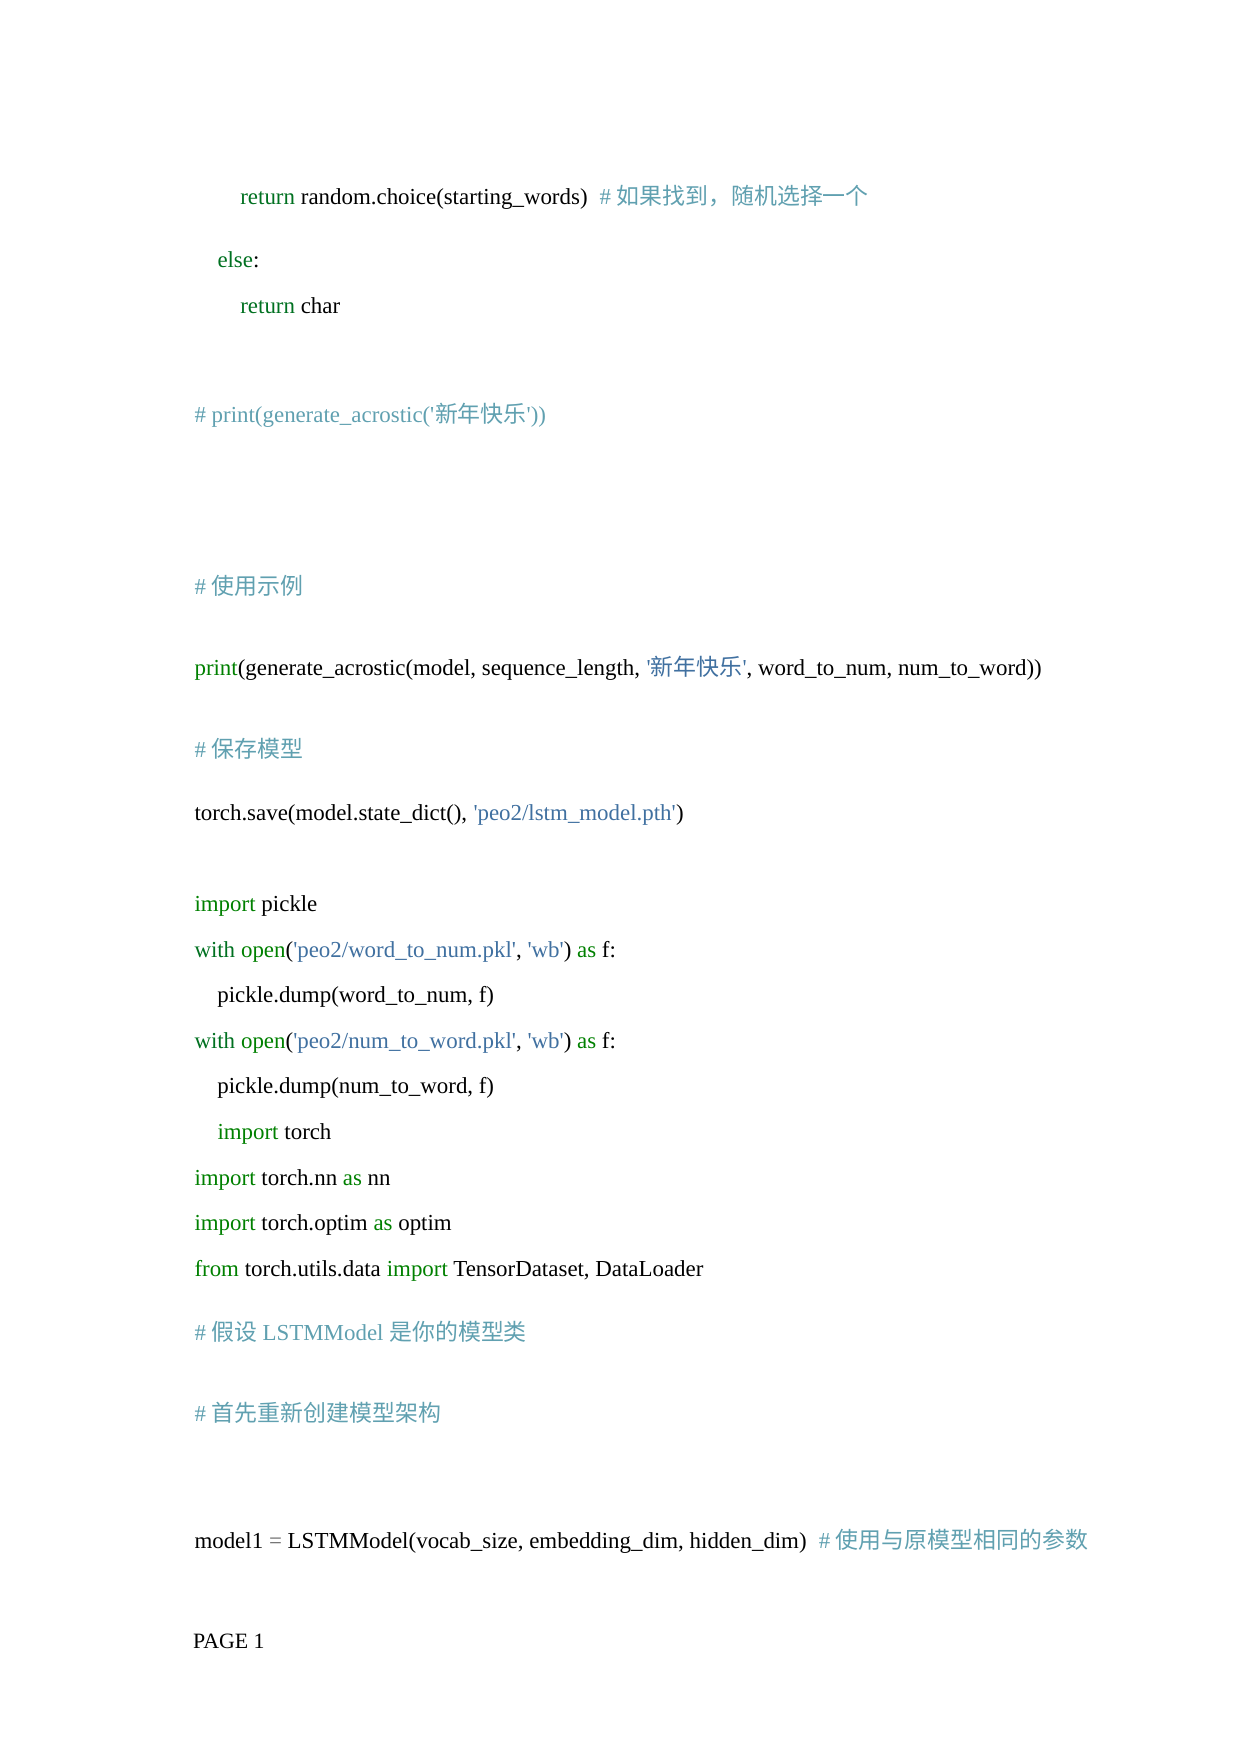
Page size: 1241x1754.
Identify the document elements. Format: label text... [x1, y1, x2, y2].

text with open('peo2/num_to_word.pkl', 'wb') as f: [148, 1024, 1126, 1056]
text # 使用示例 [148, 552, 1126, 617]
text pickle.dump(word_to_num, f) [148, 978, 1126, 1011]
text from torch.utils.data import TensorDataset, DataLoader [148, 1252, 1126, 1284]
text # 首先重新创建模型架构 [148, 1379, 1126, 1444]
text import torch.nn as nn [148, 1161, 1126, 1193]
text import torch [148, 1115, 1126, 1148]
text pickle.dump(num_to_word, f) [148, 1069, 1126, 1102]
text return char [148, 289, 1126, 322]
text import pickle [148, 887, 1126, 919]
text torch.save(model.state_dict(), 'peo2/lstm_model.pth') [148, 796, 1126, 829]
text # 假设 LSTMModel 是你的模型类 [148, 1298, 1126, 1363]
text import torch.optim as optim [148, 1206, 1126, 1239]
text with open('peo2/word_to_num.pkl', 'wb') as f: [148, 933, 1126, 965]
text return random.choice(starting_words) # 如果找到，随机选择一个 [148, 162, 1126, 227]
text else: [148, 243, 1126, 276]
text # 保存模型 [148, 715, 1126, 780]
text # print(generate_acrostic('新年快乐')) [148, 380, 1126, 445]
text print(generate_acrostic(model, sequence_length, '新年快乐', word_to_num, num_to_word)) [148, 633, 1126, 698]
text model1 = LSTMModel(vocab_size, embedding_dim, hidden_dim) # 使用与原模型相同的参数 [148, 1506, 1126, 1571]
